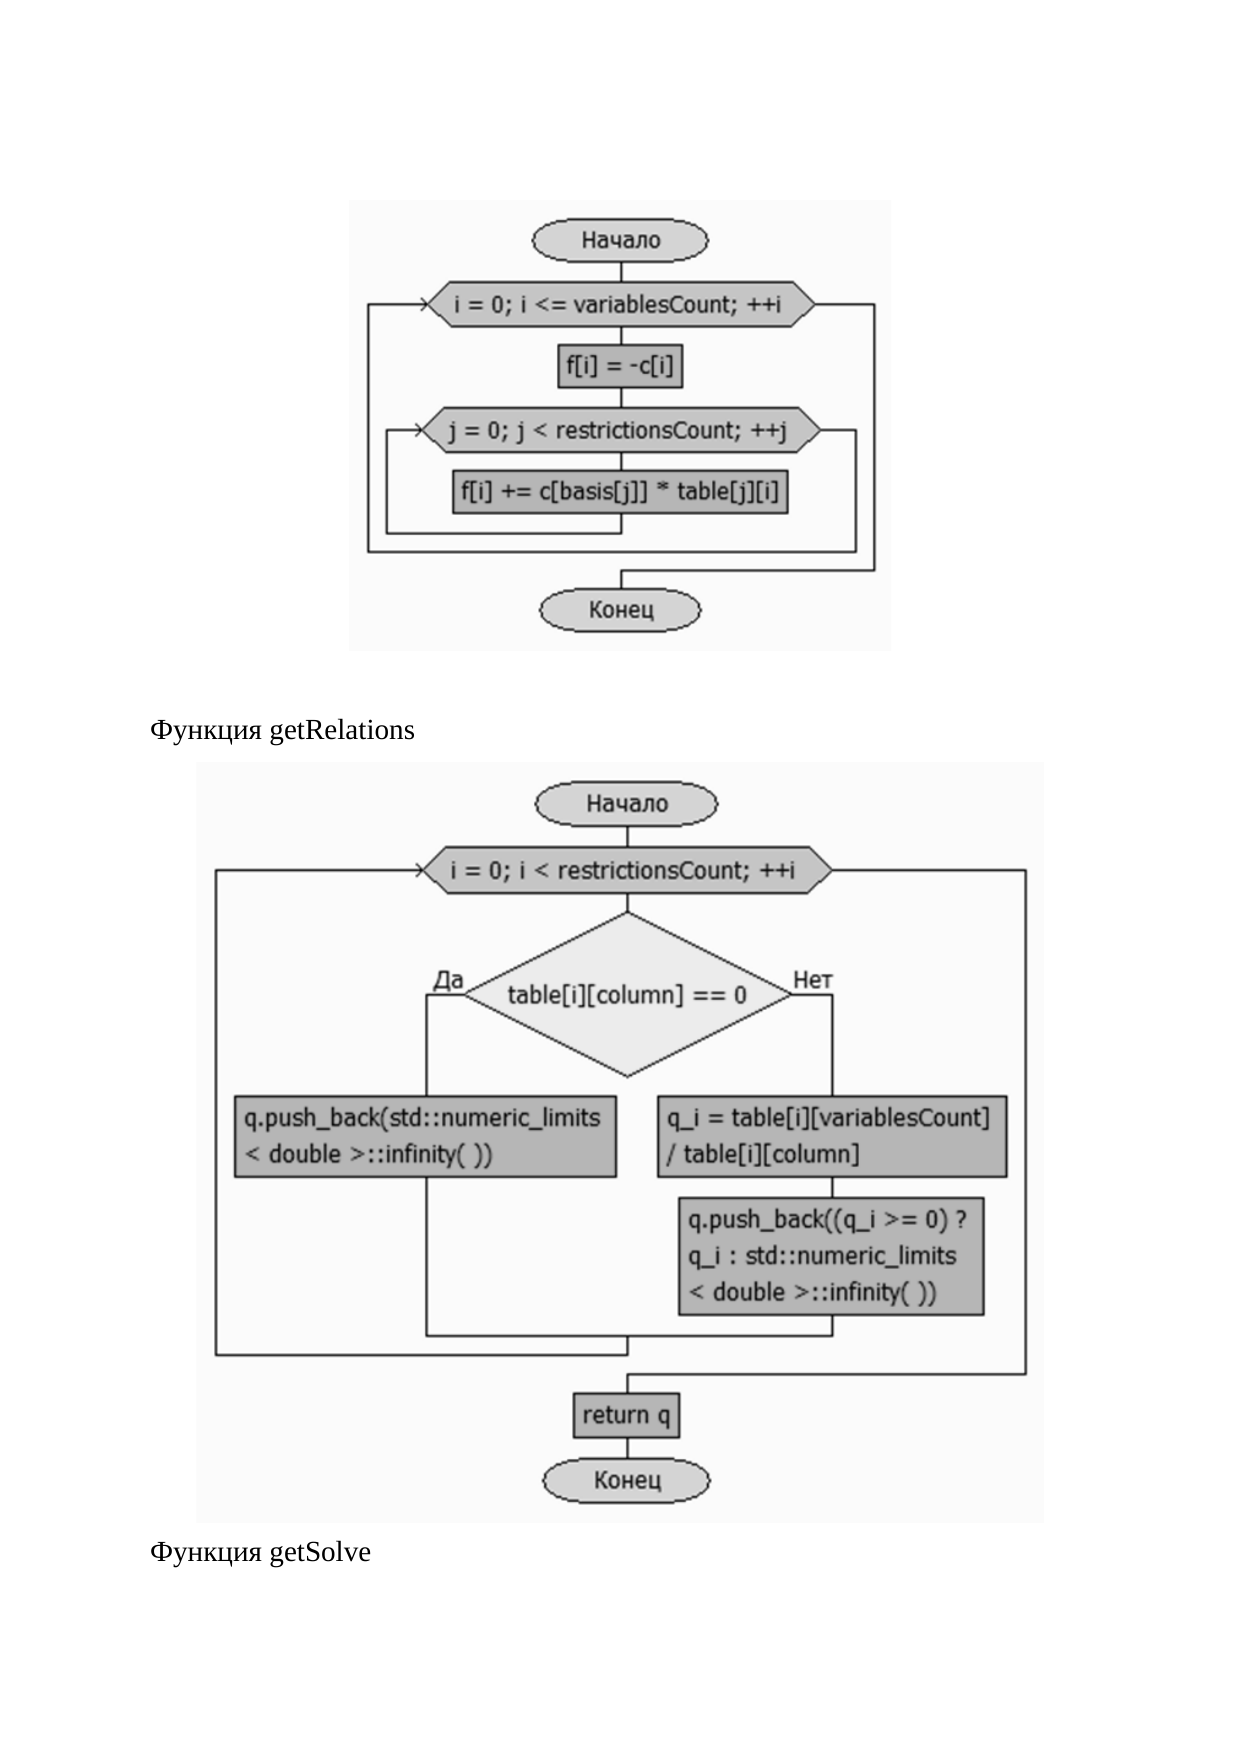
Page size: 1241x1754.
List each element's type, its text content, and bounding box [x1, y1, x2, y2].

text Функция getSolve [150, 1534, 1090, 1567]
picture [196, 762, 1044, 1523]
picture [349, 200, 892, 651]
text Функция getRelations [150, 712, 1090, 746]
